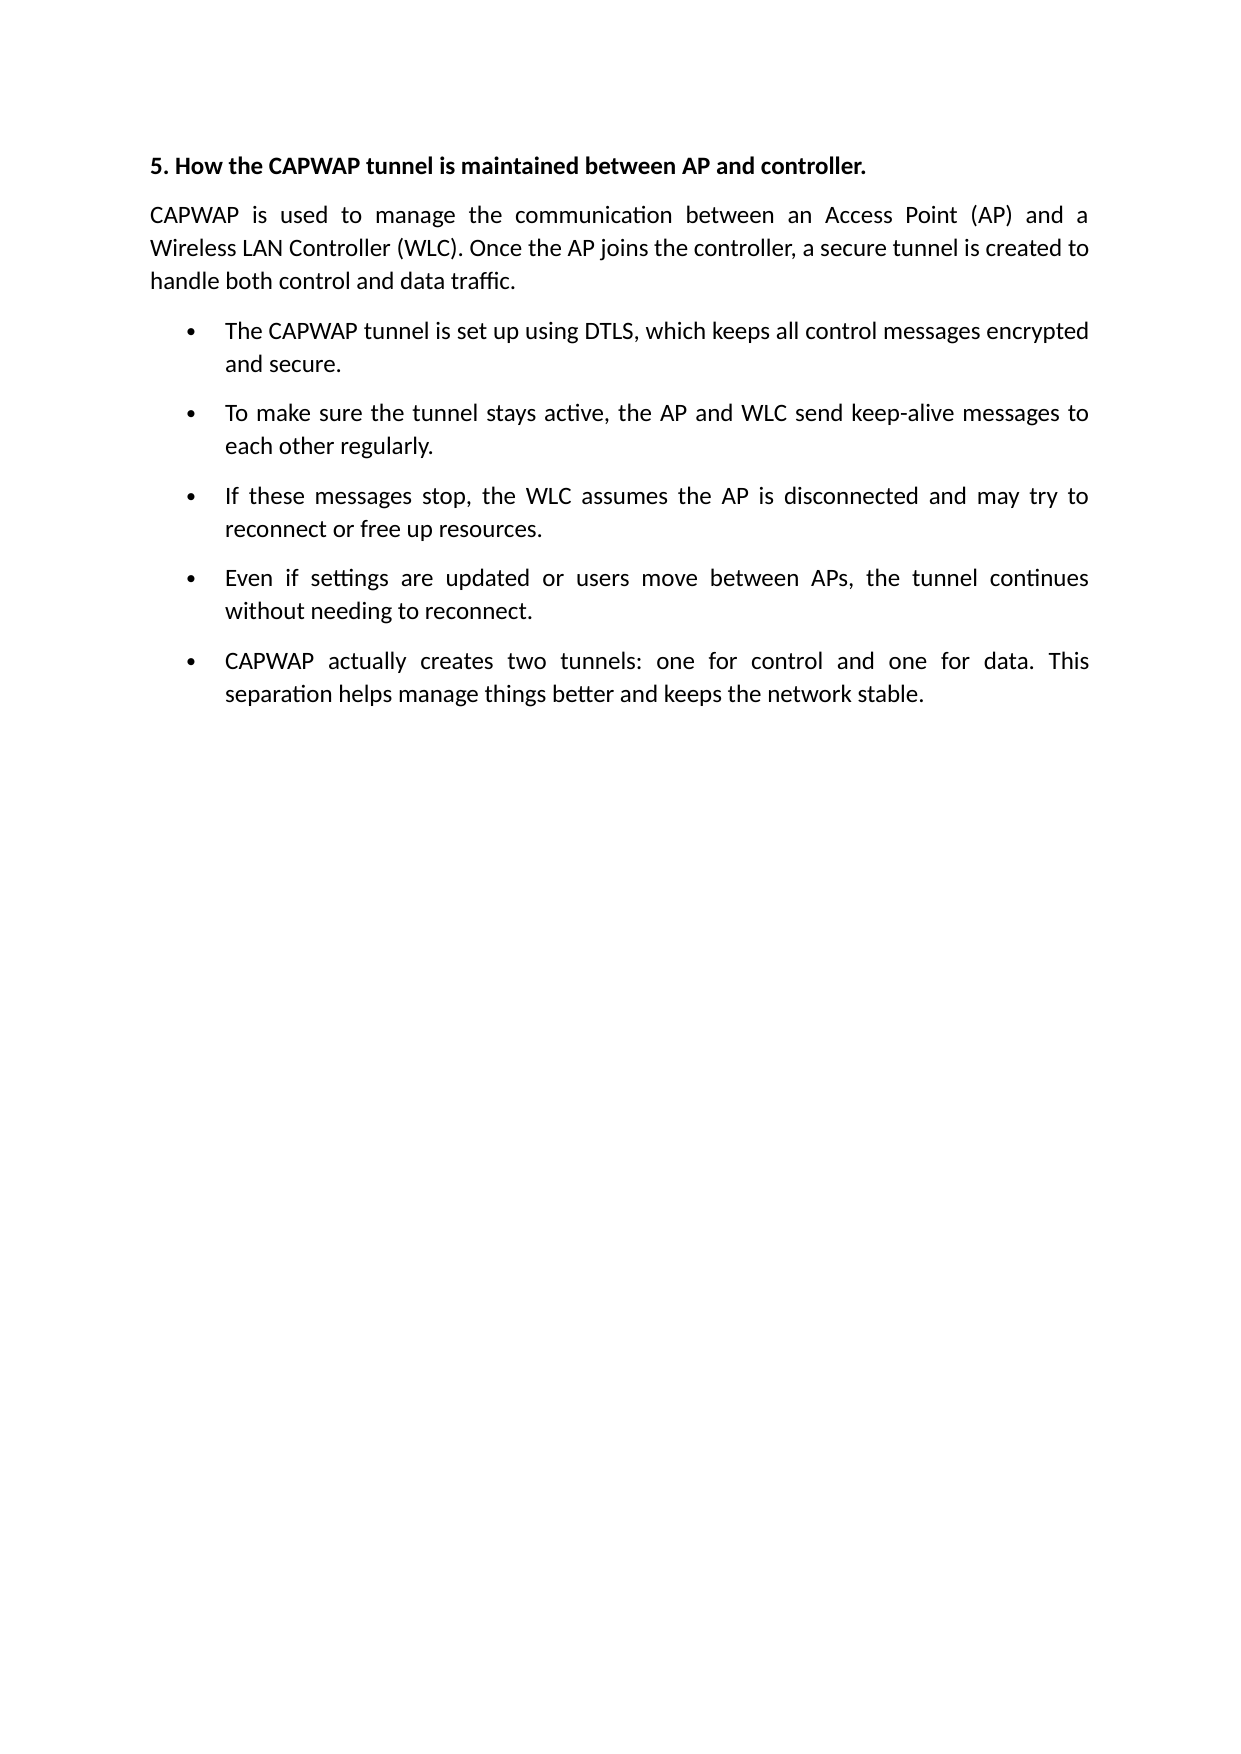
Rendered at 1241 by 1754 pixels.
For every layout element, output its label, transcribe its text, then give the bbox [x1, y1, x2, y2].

text CAPWAP is used to manage the communication between an Access Point (AP) and a Wireless LAN Controller (WLC). Once the AP joins the controller, a secure tunnel is created to handle both control and data traffic. [150, 199, 1090, 296]
list CAPWAP actually creates two tunnels: one for control and one for data. This separation helps manage things better and keeps the network stable. [187, 645, 1090, 708]
text 5. How the CAPWAP tunnel is maintained between AP and controller. [150, 150, 1090, 181]
list The CAPWAP tunnel is set up using DTLS, which keeps all control messages encrypted and secure. [187, 315, 1090, 378]
list If these messages stop, the WLC assumes the AP is disconnected and may try to reconnect or free up resources. [187, 480, 1090, 543]
list To make sure the tunnel stays active, the AP and WLC send keep-alive messages to each other regularly. [187, 397, 1090, 461]
list Even if settings are updated or users move between APs, the tunnel continues without needing to reconnect. [187, 562, 1090, 626]
